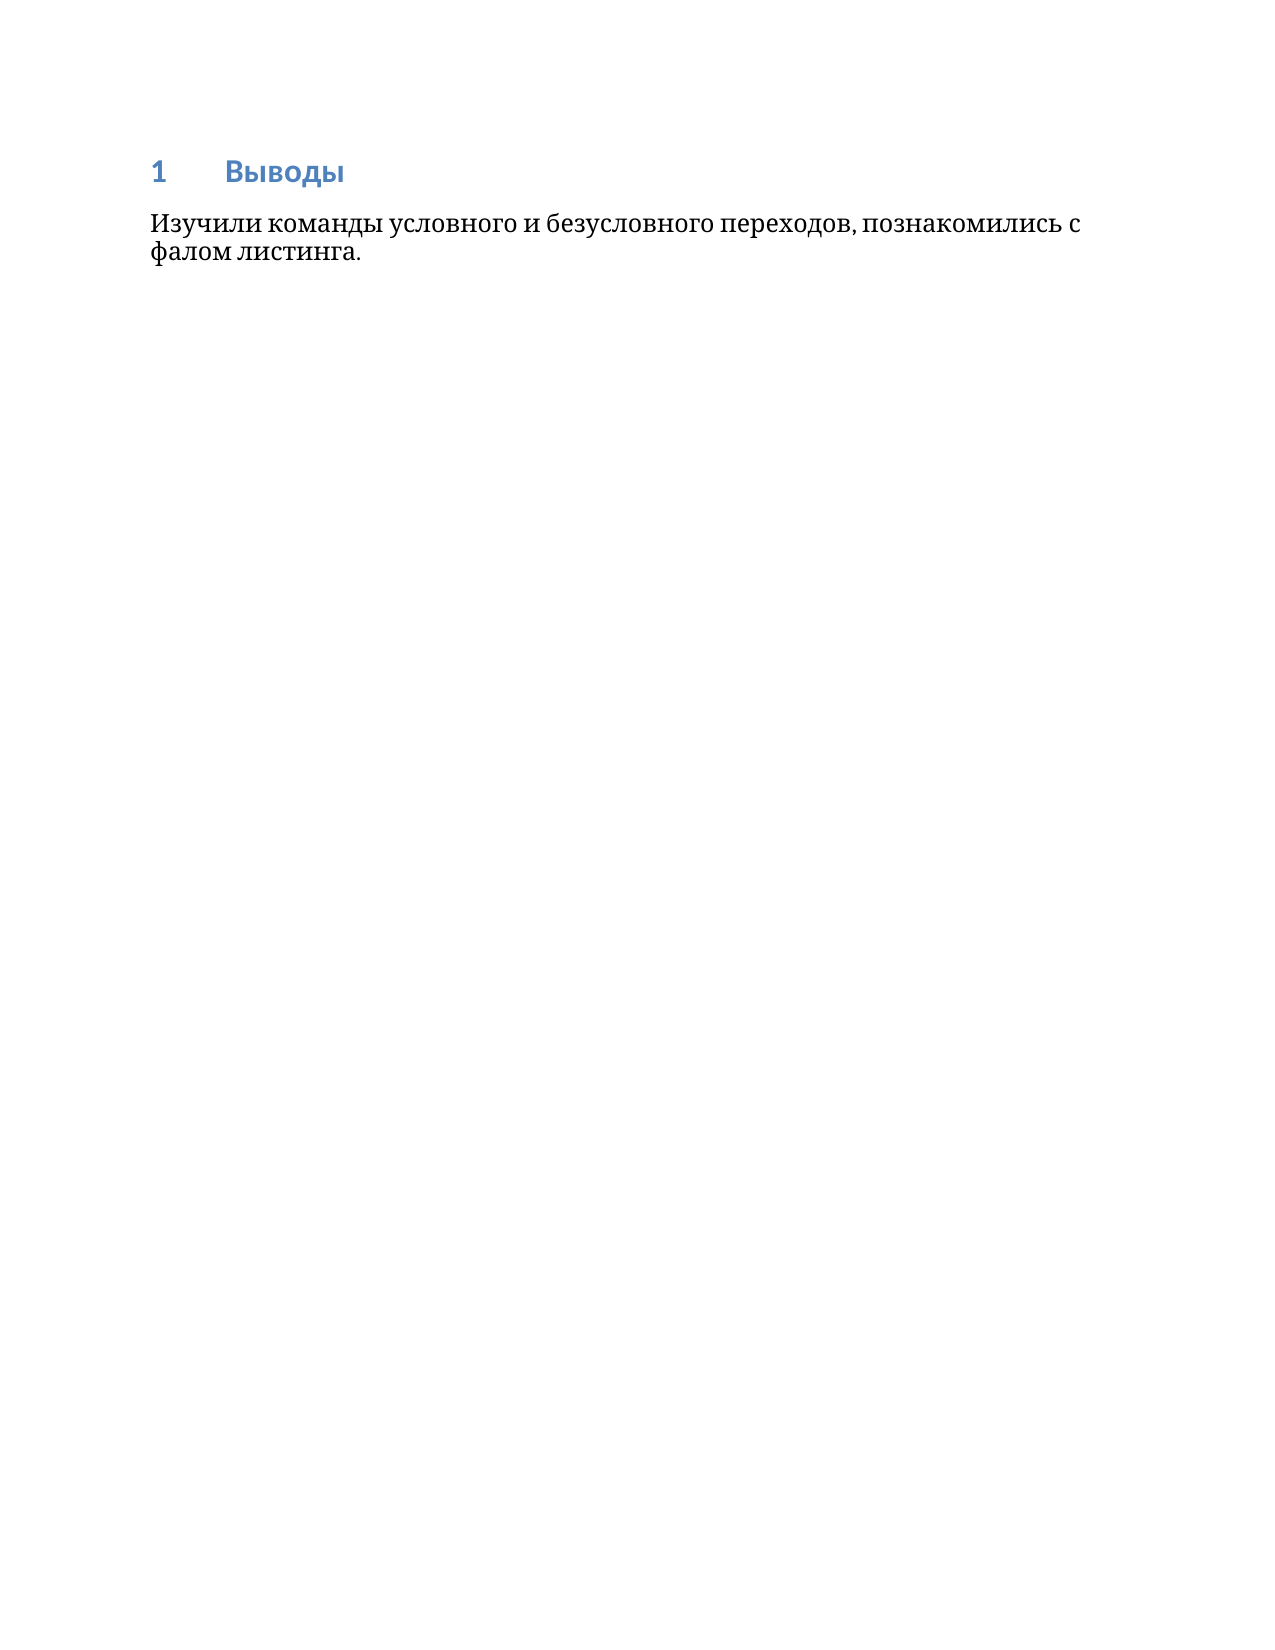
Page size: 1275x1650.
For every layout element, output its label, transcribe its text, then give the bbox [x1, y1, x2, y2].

subtitle 1 Выводы [150, 150, 1125, 191]
text Изучили команды условного и безусловного переходов, познакомились с фалом листинга. [150, 209, 1125, 267]
